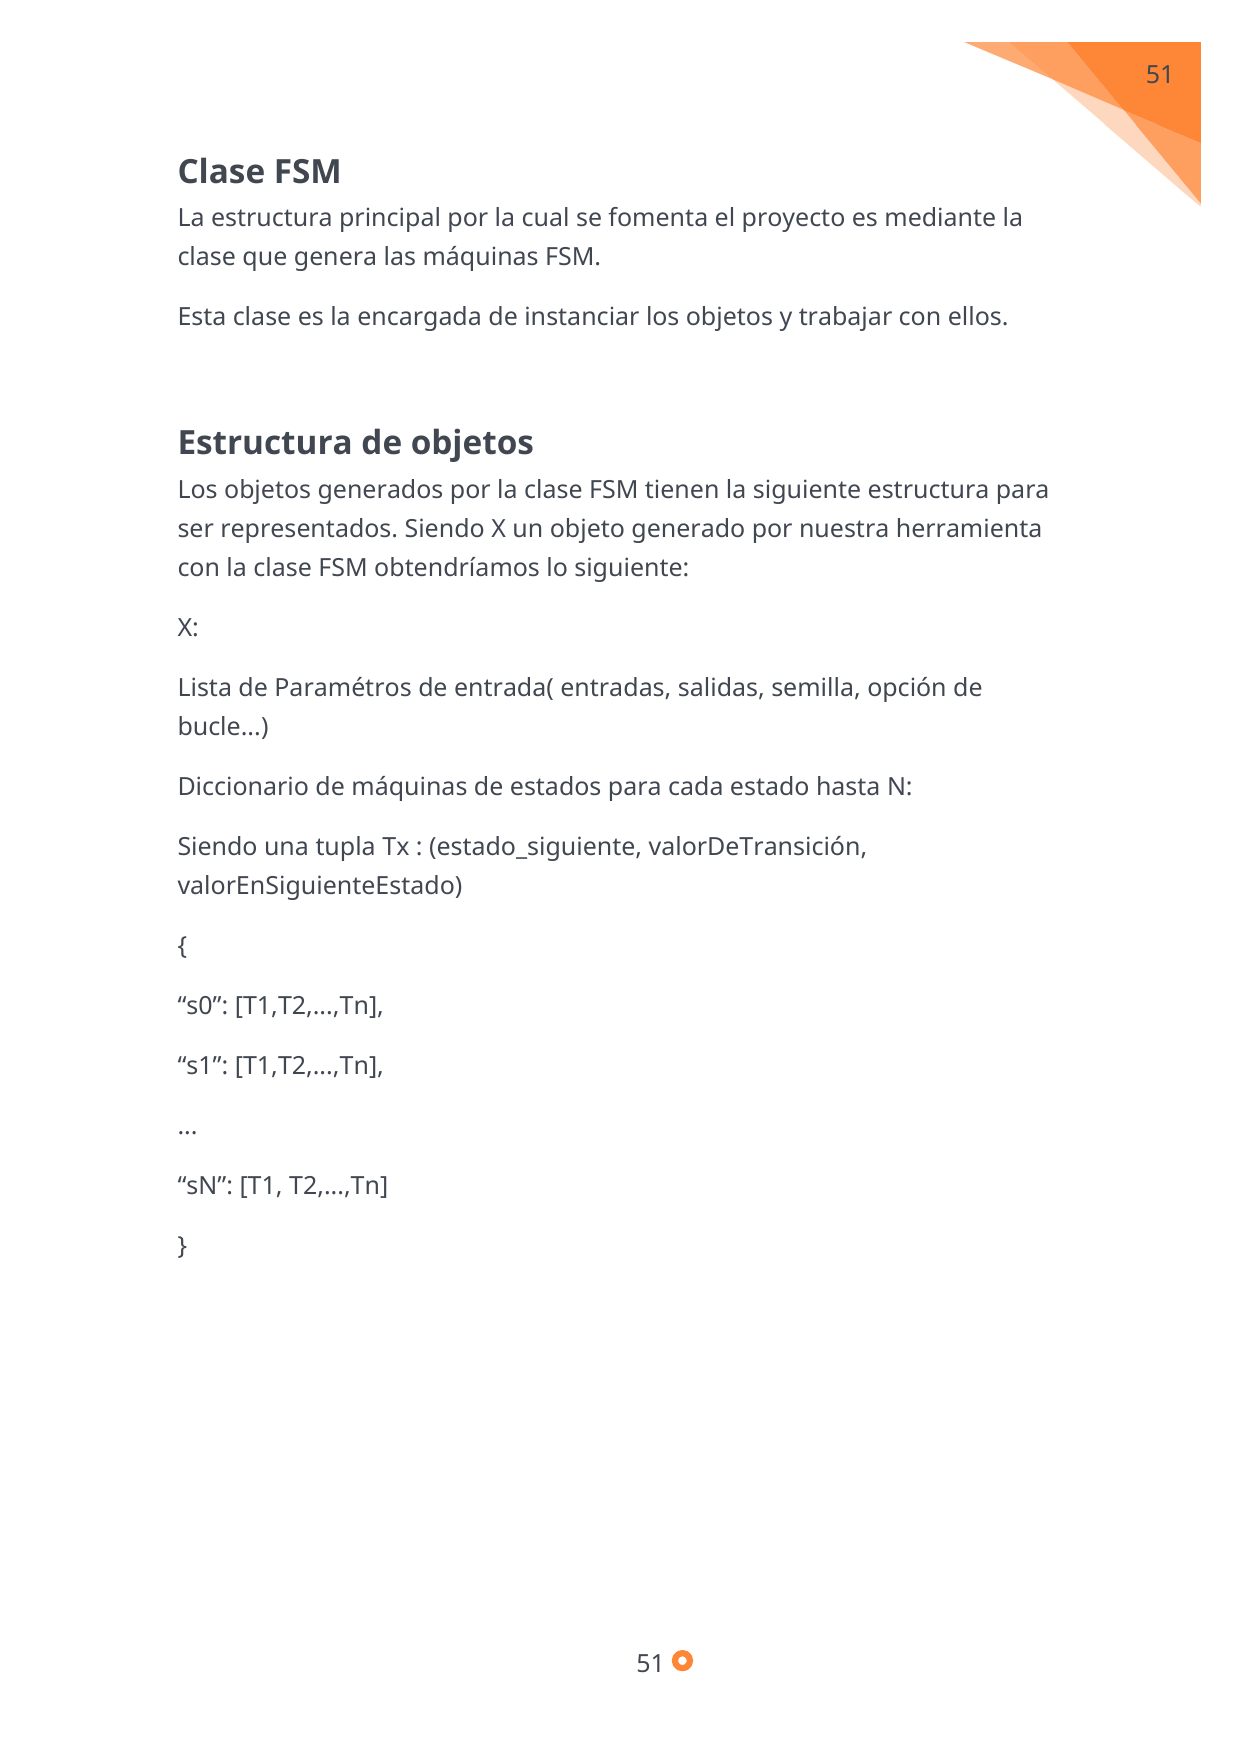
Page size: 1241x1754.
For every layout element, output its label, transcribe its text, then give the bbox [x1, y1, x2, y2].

text X: [177, 609, 1063, 644]
text Los objetos generados por la clase FSM tienen la siguiente estructura para ser representados. Siendo X un objeto generado por nuestra herramienta con la clase FSM obtendríamos lo siguiente: [177, 471, 1063, 584]
text “s0”: [T1,T2,...,Tn], [177, 988, 1063, 1022]
picture [963, 42, 1201, 206]
text Siendo una tupla Tx : (estado_siguiente, valorDeTransición, valorEnSiguienteEstado) [177, 829, 1063, 902]
text “s1”: [T1,T2,...,Tn], [177, 1048, 1063, 1082]
text “sN”: [T1, T2,...,Tn] [177, 1168, 1063, 1202]
text La estructura principal por la cual se fomenta el proyecto es mediante la clase que genera las máquinas FSM. [177, 200, 1063, 273]
text Esta clase es la encargada de instanciar los objetos y trabajar con ellos. [177, 299, 1063, 333]
text ... [177, 1108, 1063, 1142]
text Lista de Paramétros de entrada( entradas, salidas, semilla, opción de bucle...) [177, 669, 1063, 743]
text Diccionario de máquinas de estados para cada estado hasta N: [177, 769, 1063, 803]
subtitle Clase FSM [177, 148, 1063, 193]
text } [177, 1228, 1063, 1262]
subtitle Estructura de objetos [177, 419, 1063, 464]
text { [177, 928, 1063, 962]
